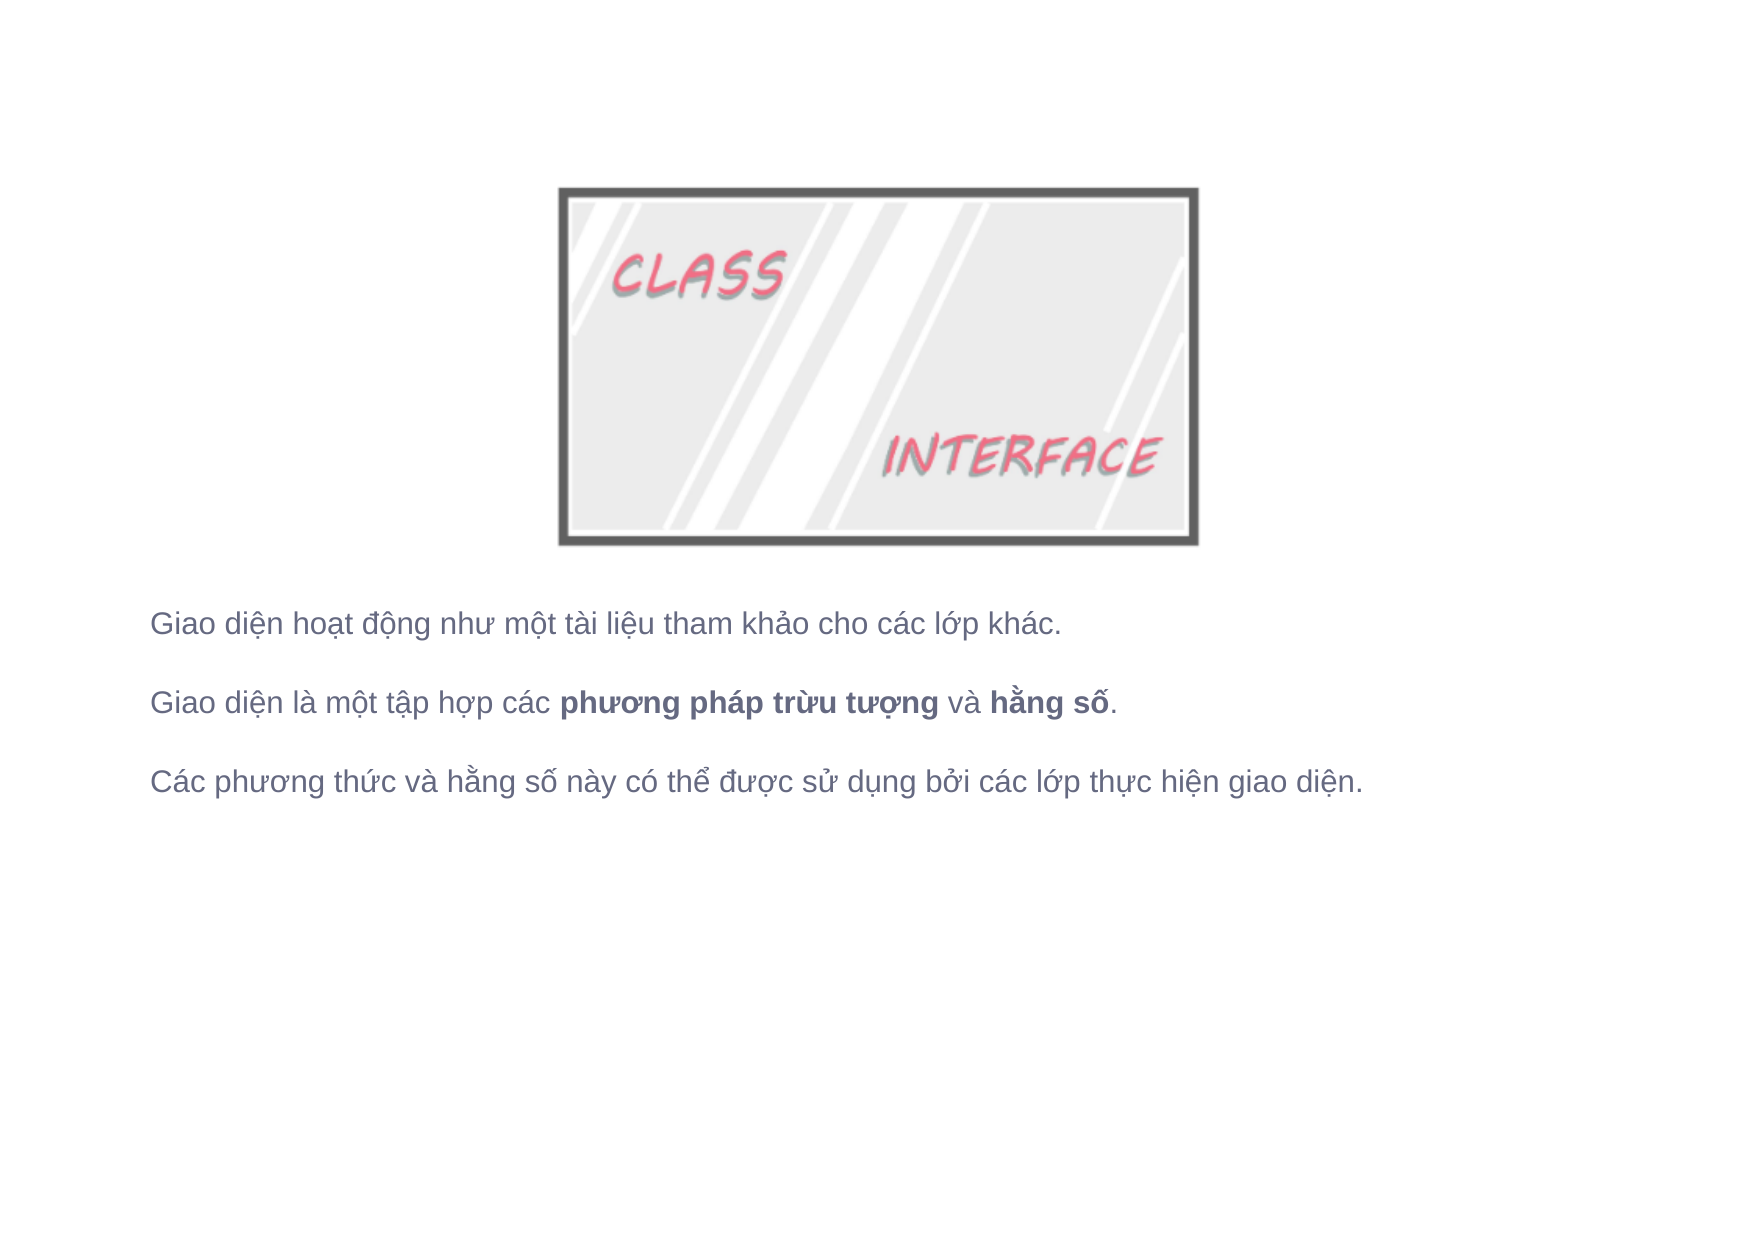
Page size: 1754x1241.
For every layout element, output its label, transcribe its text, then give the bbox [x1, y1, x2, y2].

subtitle Giao diện là một tập hợp các phương pháp trừu tượng và hằng số. [150, 684, 1604, 720]
picture [525, 150, 1241, 571]
subtitle Các phương thức và hằng số này có thể được sử dụng bởi các lớp thực hiện giao diện. [150, 763, 1604, 799]
subtitle Giao diện hoạt động như một tài liệu tham khảo cho các lớp khác. [150, 605, 1604, 641]
